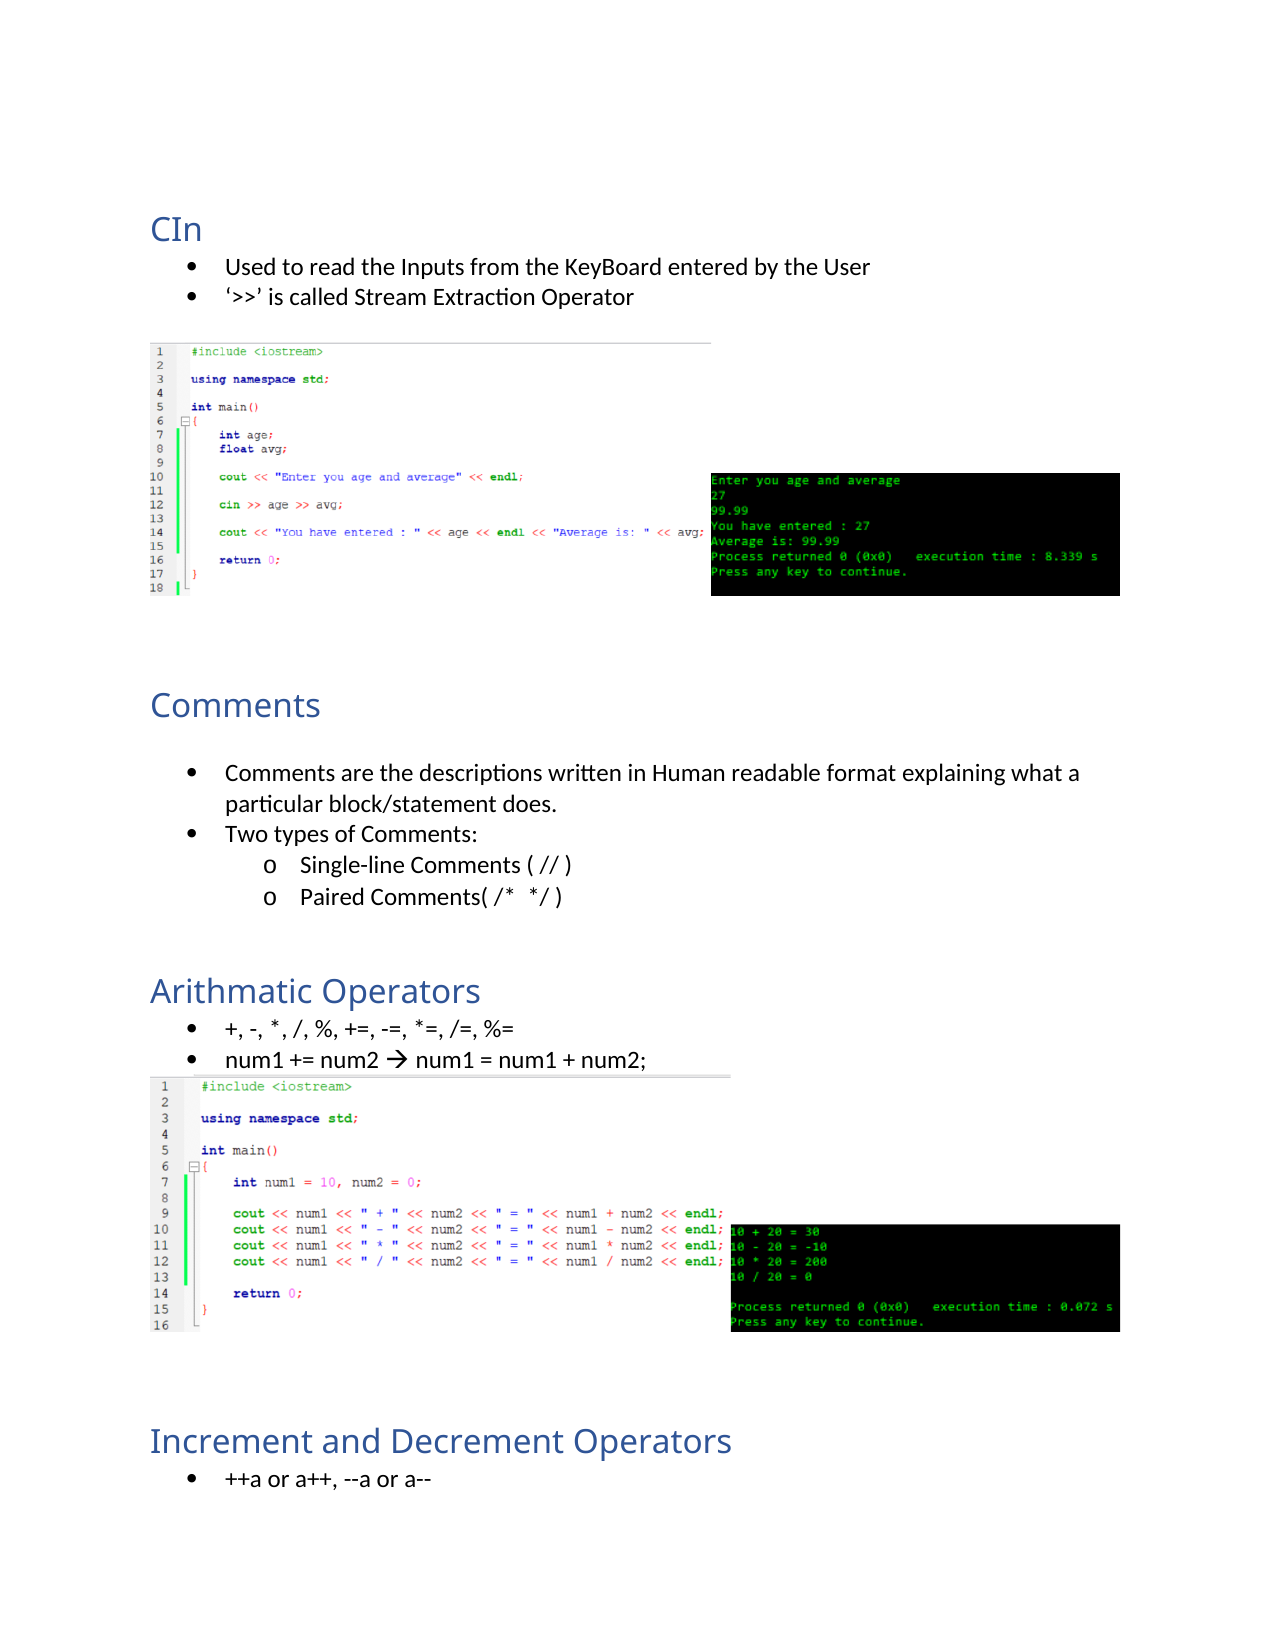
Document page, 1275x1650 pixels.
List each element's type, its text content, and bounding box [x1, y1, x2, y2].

picture [150, 342, 1120, 596]
subtitle Comments [150, 682, 1125, 727]
list Two types of Comments: [187, 818, 1125, 849]
list Paired Comments( /* */ ) [262, 881, 1125, 913]
list Used to read the Inputs from the KeyBoard entered by the User [187, 251, 1125, 281]
subtitle Arithmatic Operators [150, 968, 1125, 1013]
list ++a or a++, --a or a-- [187, 1463, 1125, 1494]
picture [150, 1074, 1121, 1332]
list Single-line Comments ( // ) [262, 849, 1125, 881]
list ‘>>’ is called Stream Extraction Operator [187, 281, 1125, 312]
list Comments are the descriptions written in Human readable format explaining what a particular block/statement does. [187, 757, 1125, 818]
subtitle CIn [150, 206, 1125, 251]
list num1 += num2 num1 = num1 + num2; [187, 1044, 1125, 1074]
list +, -, *, /, %, +=, -=, *=, /=, %= [187, 1013, 1125, 1044]
subtitle Increment and Decrement Operators [150, 1418, 1125, 1463]
